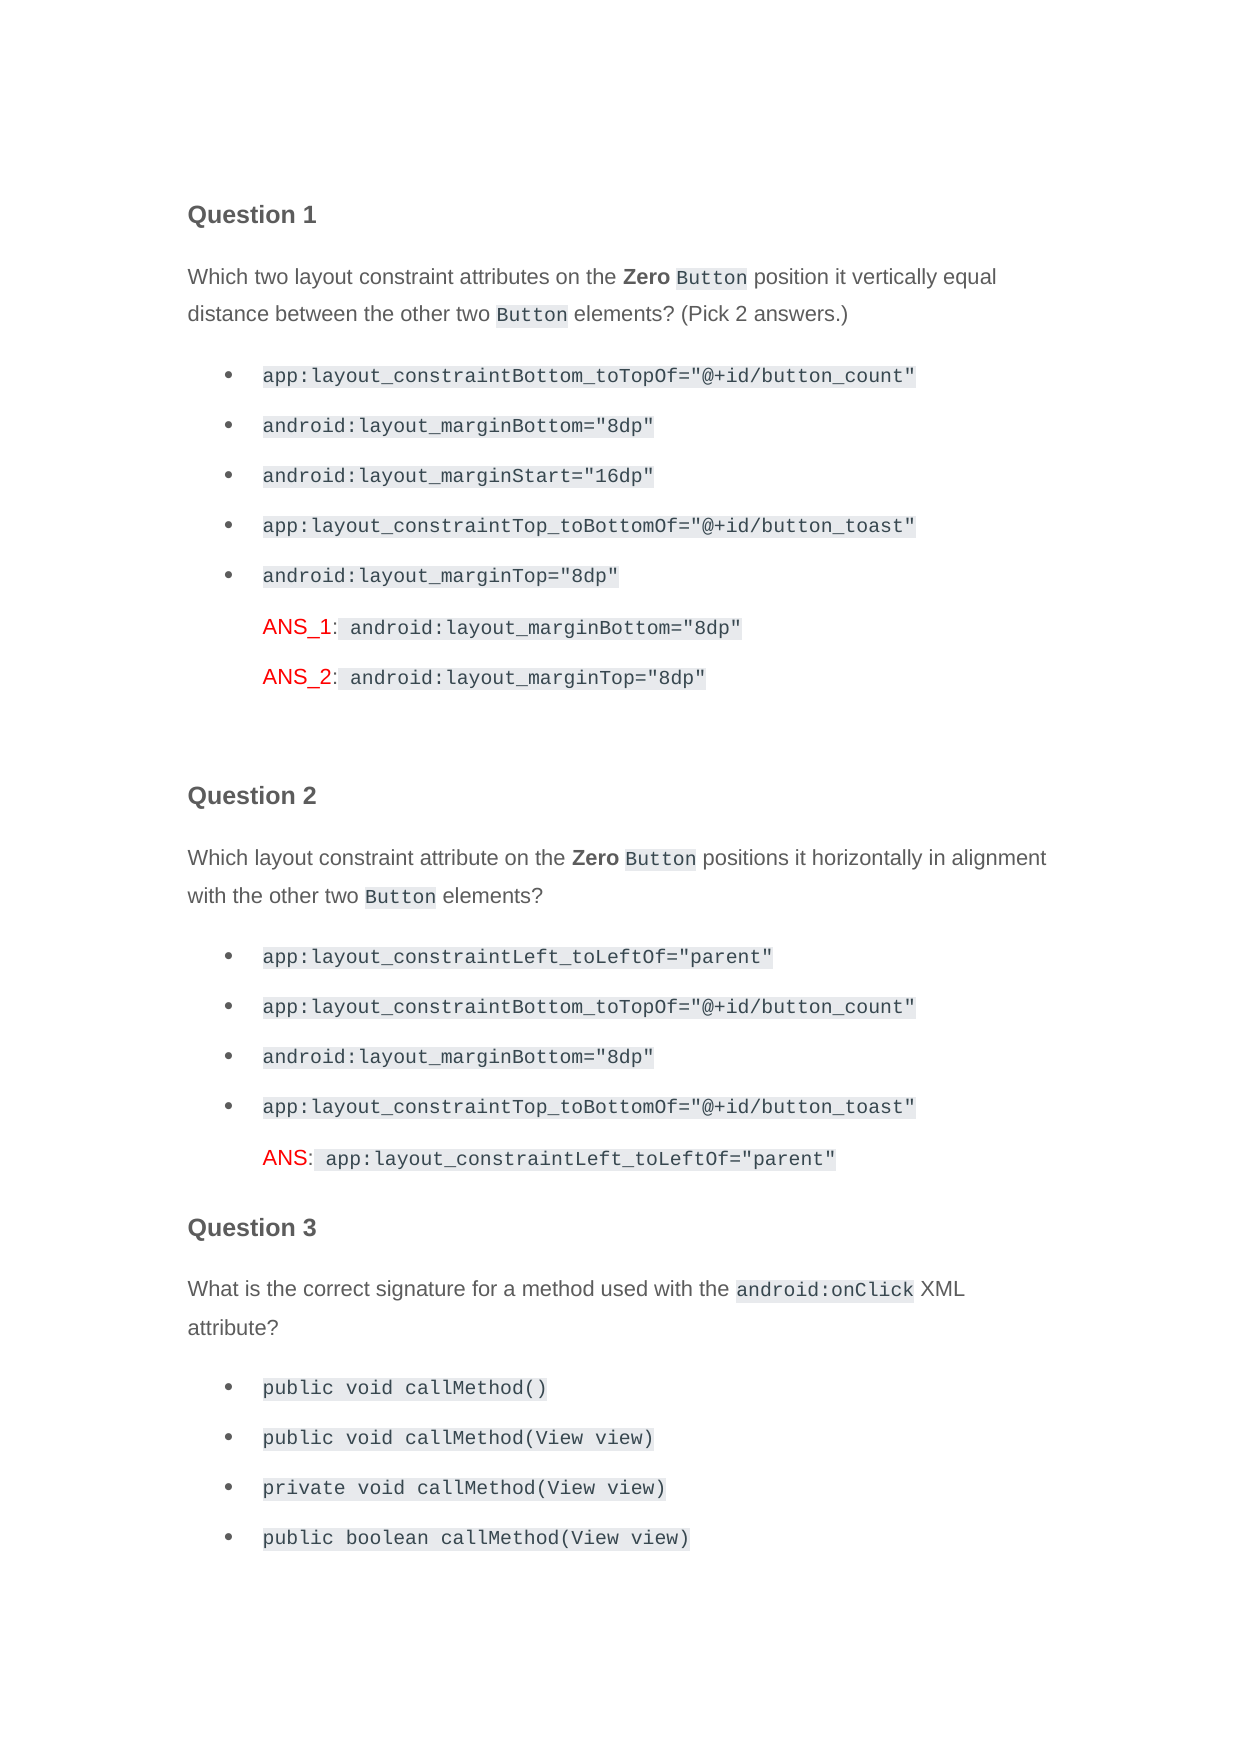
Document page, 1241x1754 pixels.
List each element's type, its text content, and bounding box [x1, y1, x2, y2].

list app:layout_constraintTop_toBottomOf="@+id/button_toast" [225, 1089, 1053, 1127]
list app:layout_constraintTop_toBottomOf="@+id/button_toast" [225, 508, 1053, 546]
list android:layout_marginBottom="8dp" [225, 1039, 1053, 1077]
text Question 2 [187, 777, 1053, 814]
list android:layout_marginTop="8dp" [225, 558, 1053, 596]
text Question 3 [187, 1208, 1053, 1246]
list public boolean callMethod(View view) [225, 1521, 1053, 1558]
list android:layout_marginStart="16dp" [225, 458, 1053, 496]
text Which layout constraint attribute on the Zero Button positions it horizontally in alignment with the other two Button elements? [187, 839, 1053, 914]
list app:layout_constraintBottom_toTopOf="@+id/button_count" [225, 989, 1053, 1027]
text Which two layout constraint attributes on the Zero Button position it vertically equal distance between the other two Button elements? (Pick 2 answers.) [187, 258, 1053, 333]
text ANS: app:layout_constraintLeft_toLeftOf="parent" [262, 1139, 1053, 1177]
text ANS_1: android:layout_marginBottom="8dp" [262, 608, 1053, 646]
text What is the correct signature for a method used with the android:onClick XML attribute? [187, 1271, 1053, 1346]
list app:layout_constraintBottom_toTopOf="@+id/button_count" [225, 358, 1053, 396]
list android:layout_marginBottom="8dp" [225, 408, 1053, 446]
list private void callMethod(View view) [225, 1471, 1053, 1508]
list public void callMethod() [225, 1371, 1053, 1408]
list app:layout_constraintLeft_toLeftOf="parent" [225, 939, 1053, 977]
text Question 1 [187, 196, 1053, 233]
text ANS_2: android:layout_marginTop="8dp" [262, 658, 1053, 696]
list public void callMethod(View view) [225, 1421, 1053, 1458]
